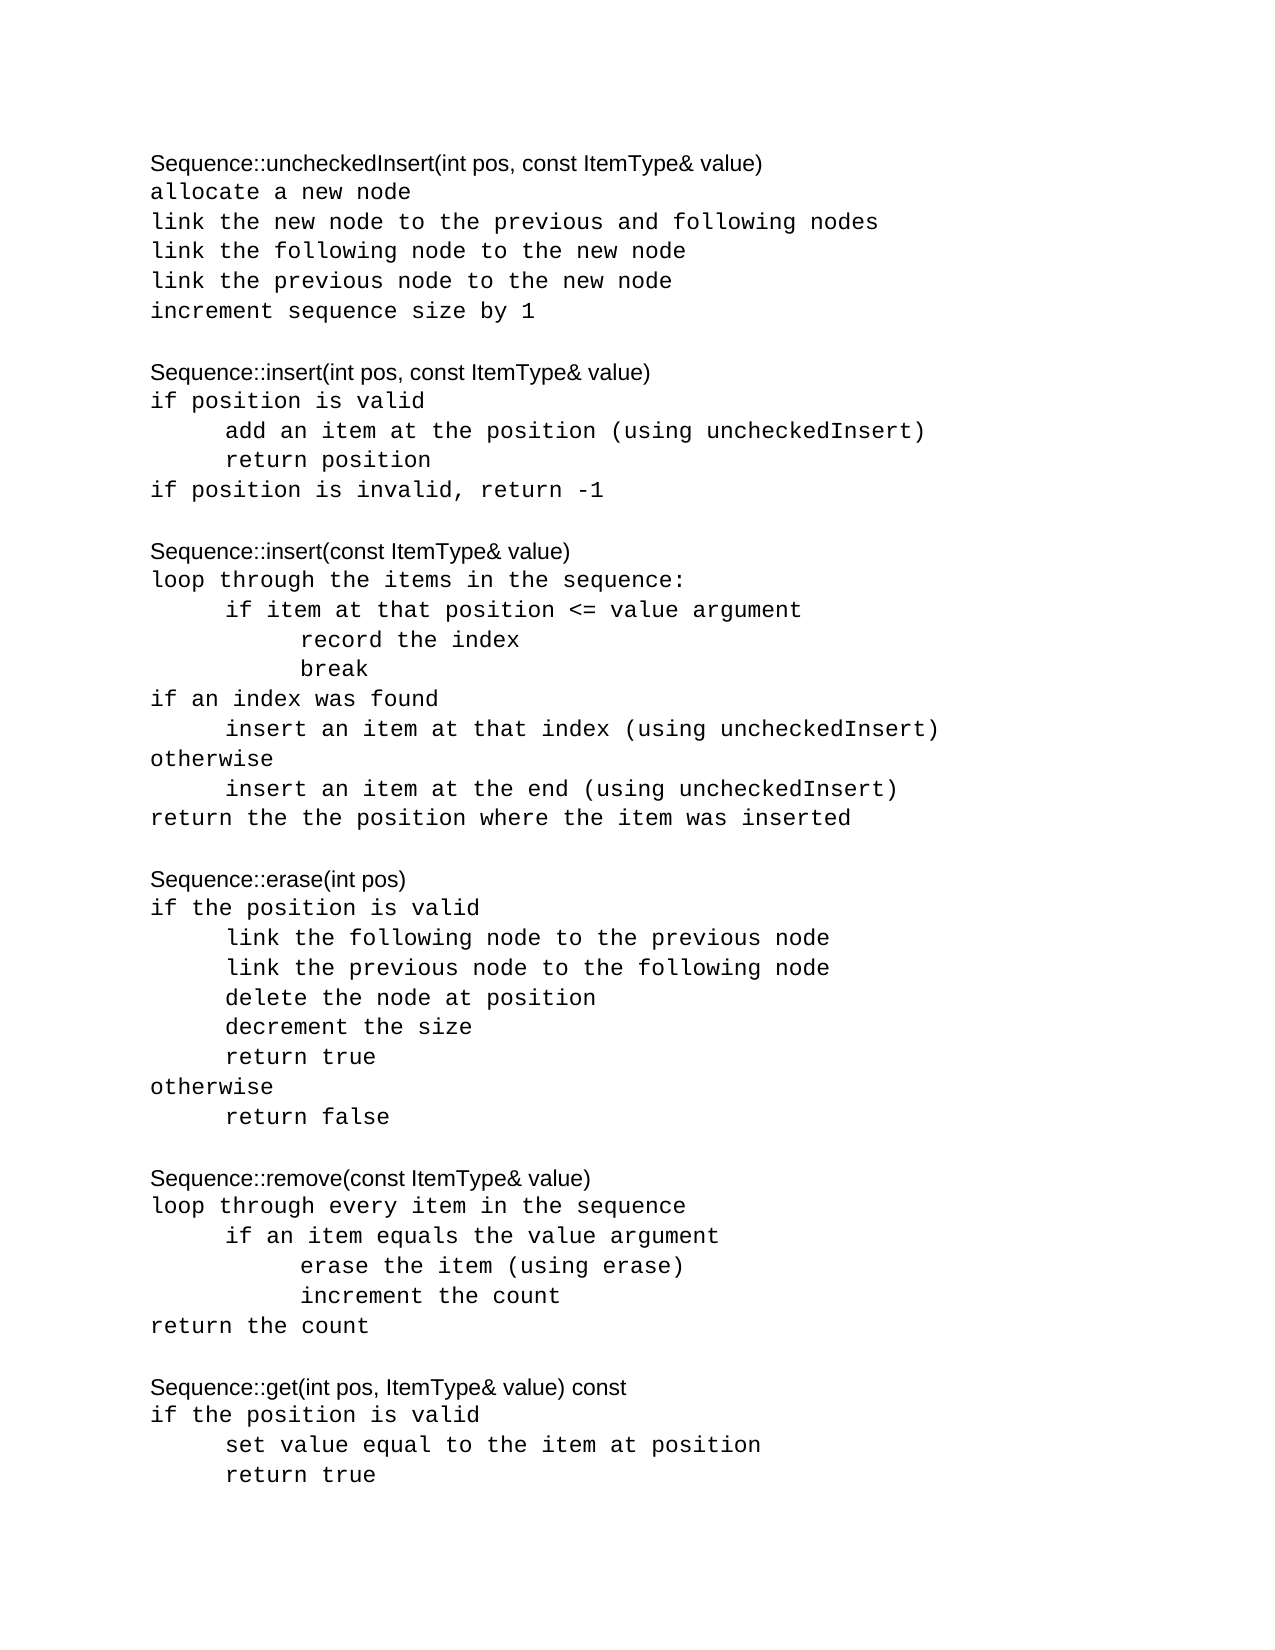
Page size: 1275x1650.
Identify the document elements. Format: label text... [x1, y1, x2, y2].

text increment sequence size by 1 [150, 299, 1125, 325]
text otherwise [150, 1075, 1125, 1101]
text allocate a new node [150, 180, 1125, 206]
text link the previous node to the new node [150, 269, 1125, 296]
text erase the item (using erase) [150, 1254, 1125, 1280]
text link the following node to the new node [150, 240, 1125, 266]
text Sequence::insert(const ItemType& value) [150, 538, 1125, 564]
text if position is invalid, return -1 [150, 478, 1125, 504]
text insert an item at that index (using uncheckedInsert) [150, 717, 1125, 743]
text if position is valid [150, 389, 1125, 415]
text loop through every item in the sequence [150, 1195, 1125, 1221]
text Sequence::erase(int pos) [150, 866, 1125, 893]
text return true [150, 1045, 1125, 1071]
text if an index was found [150, 687, 1125, 713]
text if the position is valid [150, 1404, 1125, 1430]
text return true [150, 1463, 1125, 1489]
text decrement the size [150, 1016, 1125, 1042]
text Sequence::remove(const ItemType& value) [150, 1164, 1125, 1191]
text if the position is valid [150, 896, 1125, 922]
text link the new node to the previous and following nodes [150, 210, 1125, 236]
text link the following node to the previous node [150, 926, 1125, 952]
text return position [150, 449, 1125, 475]
text return the count [150, 1314, 1125, 1340]
text set value equal to the item at position [150, 1433, 1125, 1459]
text Sequence::get(int pos, ItemType& value) const [150, 1373, 1125, 1400]
text add an item at the position (using uncheckedInsert) [150, 419, 1125, 445]
text break [150, 658, 1125, 684]
text Sequence::uncheckedInsert(int pos, const ItemType& value) [150, 150, 1125, 176]
text link the previous node to the following node [150, 956, 1125, 982]
text Sequence::insert(int pos, const ItemType& value) [150, 359, 1125, 385]
text increment the count [150, 1284, 1125, 1310]
text delete the node at position [150, 986, 1125, 1012]
text return the the position where the item was inserted [150, 807, 1125, 833]
text if an item equals the value argument [150, 1224, 1125, 1251]
text otherwise [150, 747, 1125, 773]
text record the index [150, 628, 1125, 654]
text insert an item at the end (using uncheckedInsert) [150, 777, 1125, 803]
text loop through the items in the sequence: [150, 568, 1125, 594]
text return false [150, 1105, 1125, 1131]
text if item at that position <= value argument [150, 598, 1125, 624]
